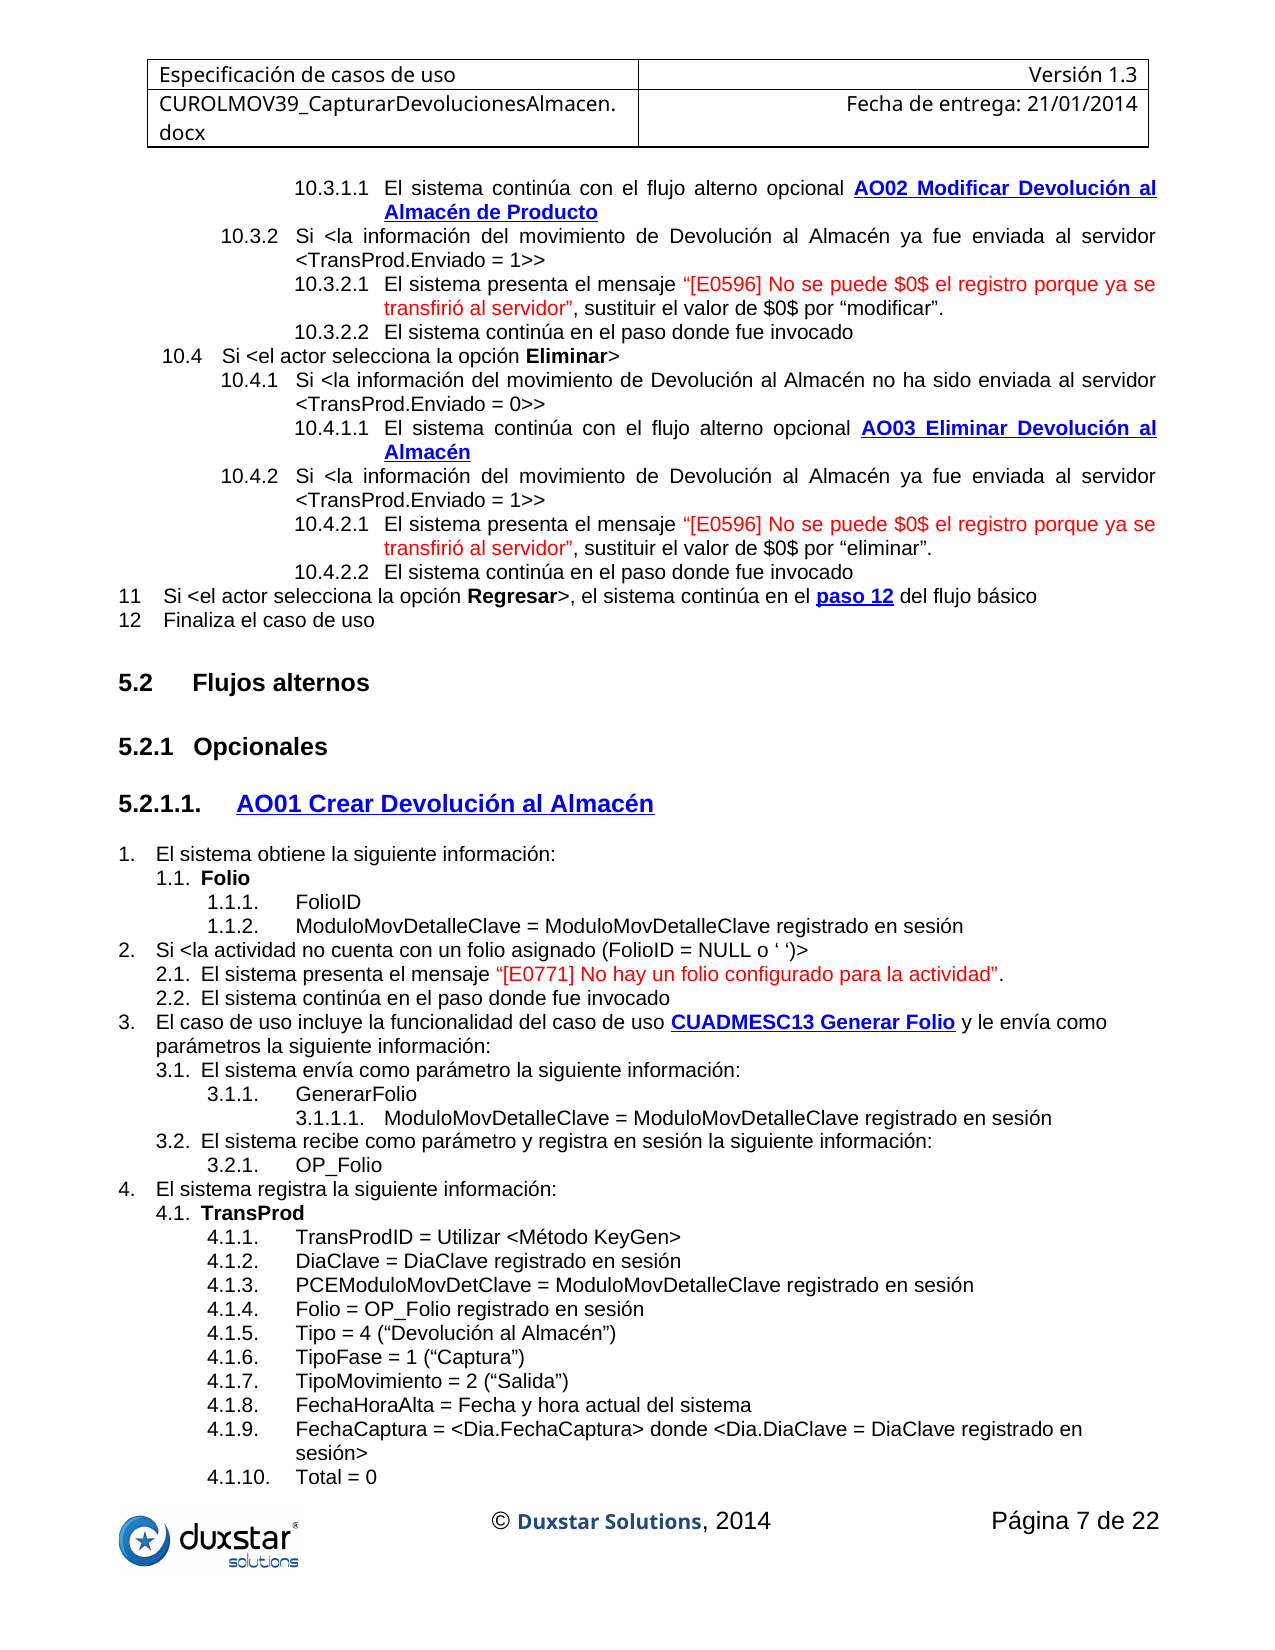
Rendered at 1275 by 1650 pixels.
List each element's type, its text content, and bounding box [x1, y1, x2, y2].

list El sistema presenta el mensaje “[E0771] No hay un folio configurado para la actividad”. [156, 962, 1157, 986]
list TransProdID = Utilizar <Método KeyGen> [207, 1225, 1157, 1249]
list FechaHoraAlta = Fecha y hora actual del sistema [207, 1393, 1157, 1417]
list Si <el actor selecciona la opción Eliminar> [162, 344, 1157, 368]
list Si <el actor selecciona la opción Regresar>, el sistema continúa en el paso 12 del flujo básico [118, 583, 1157, 607]
list Tipo = 4 (“Devolución al Almacén”) [207, 1321, 1157, 1345]
subtitle Opcionales [118, 732, 1157, 760]
list FechaCaptura = <Dia.FechaCaptura> donde <Dia.DiaClave = DiaClave registrado en sesión> [207, 1417, 1157, 1465]
list El sistema continúa en el paso donde fue invocado [294, 320, 1157, 344]
list El caso de uso incluye la funcionalidad del caso de uso CUADMESC13 Generar Folio y le envía como parámetros la siguiente información: [118, 1009, 1157, 1057]
subtitle AO01 Crear Devolución al Almacén [118, 789, 1144, 818]
list El sistema obtiene la siguiente información: [118, 842, 1157, 866]
list ModuloMovDetalleClave = ModuloMovDetalleClave registrado en sesión [295, 1105, 1157, 1129]
list Folio [156, 866, 1157, 890]
list OP_Folio [207, 1153, 1157, 1177]
list Folio = OP_Folio registrado en sesión [207, 1297, 1157, 1321]
list Si <la información del movimiento de Devolución al Almacén ya fue enviada al servidor <TransProd.Enviado = 1>> [220, 224, 1157, 272]
subtitle Flujos alternos [118, 668, 1157, 697]
list Si <la información del movimiento de Devolución al Almacén no ha sido enviada al servidor <TransProd.Enviado = 0>> [220, 368, 1157, 416]
list El sistema presenta el mensaje “[E0596] No se puede $0$ el registro porque ya se transfirió al servidor”, sustituir el valor de $0$ por “modificar”. [294, 272, 1157, 320]
list El sistema presenta el mensaje “[E0596] No se puede $0$ el registro porque ya se transfirió al servidor”, sustituir el valor de $0$ por “eliminar”. [294, 512, 1157, 559]
list El sistema continúa en el paso donde fue invocado [294, 559, 1157, 583]
list El sistema continúa en el paso donde fue invocado [156, 986, 1157, 1009]
list El sistema registra la siguiente información: [118, 1177, 1157, 1201]
list GenerarFolio [207, 1081, 1157, 1105]
list El sistema envía como parámetro la siguiente información: [156, 1057, 1157, 1081]
list El sistema continúa con el flujo alterno opcional AO03 Eliminar Devolución al Almacén [294, 416, 1157, 464]
list Total = 0 [207, 1465, 1157, 1489]
list El sistema recibe como parámetro y registra en sesión la siguiente información: [156, 1129, 1157, 1153]
list ModuloMovDetalleClave = ModuloMovDetalleClave registrado en sesión [207, 914, 1157, 938]
picture [118, 1506, 299, 1571]
list Si <la actividad no cuenta con un folio asignado (FolioID = NULL o ‘ ‘)> [118, 938, 1157, 962]
list TipoFase = 1 (“Captura”) [207, 1345, 1157, 1369]
list Si <la información del movimiento de Devolución al Almacén ya fue enviada al servidor <TransProd.Enviado = 1>> [220, 464, 1157, 512]
list TipoMovimiento = 2 (“Salida”) [207, 1369, 1157, 1393]
list DiaClave = DiaClave registrado en sesión [207, 1249, 1157, 1273]
list El sistema continúa con el flujo alterno opcional AO02 Modificar Devolución al Almacén de Producto [294, 176, 1157, 224]
list TransProd [156, 1201, 1157, 1225]
list FolioID [207, 890, 1157, 914]
list PCEModuloMovDetClave = ModuloMovDetalleClave registrado en sesión [207, 1273, 1157, 1297]
list Finaliza el caso de uso [118, 607, 1157, 631]
